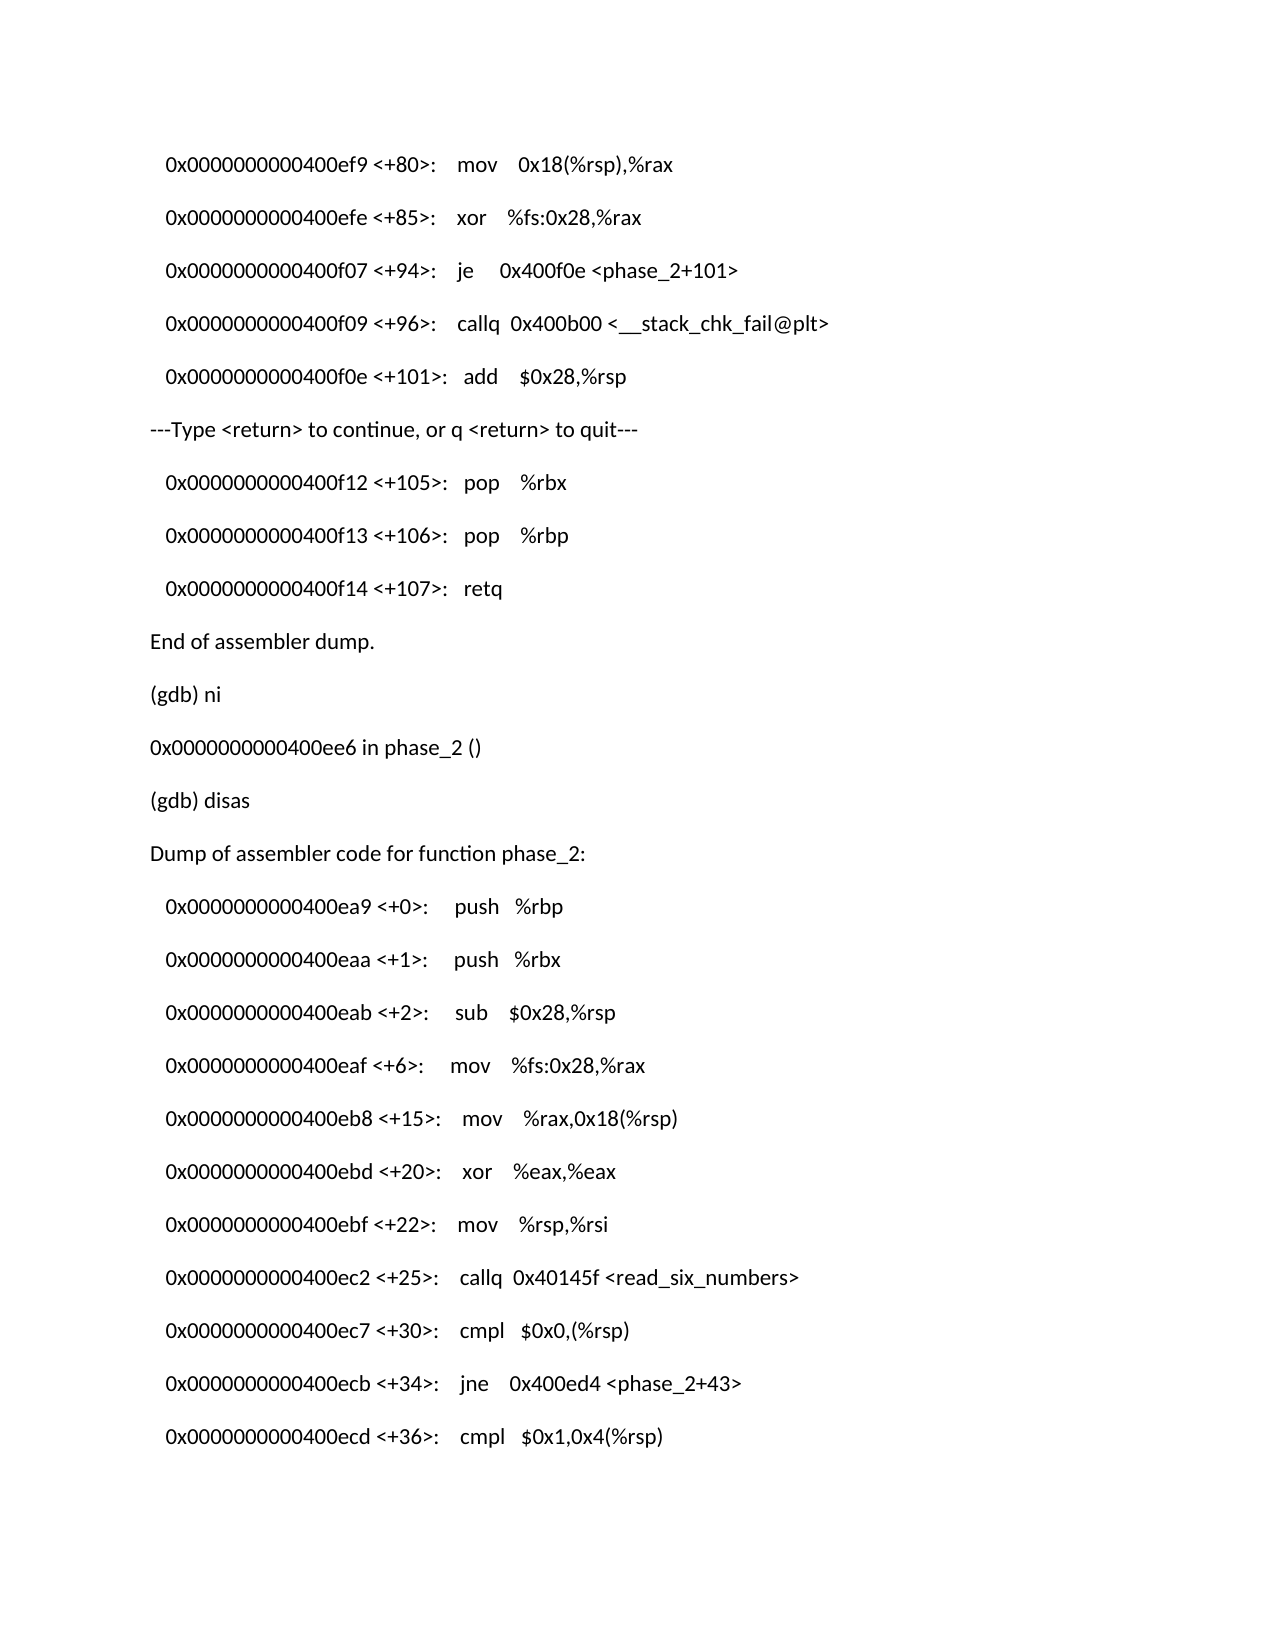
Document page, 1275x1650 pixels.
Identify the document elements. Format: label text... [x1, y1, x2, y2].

text 0x0000000000400eab <+2>: sub $0x28,%rsp [150, 998, 1125, 1026]
text 0x0000000000400ec2 <+25>: callq 0x40145f <read_six_numbers> [150, 1263, 1125, 1291]
text 0x0000000000400f0e <+101>: add $0x28,%rsp [150, 362, 1125, 390]
text 0x0000000000400f07 <+94>: je 0x400f0e <phase_2+101> [150, 256, 1125, 284]
text End of assembler dump. [150, 627, 1125, 655]
text 0x0000000000400efe <+85>: xor %fs:0x28,%rax [150, 203, 1125, 231]
text 0x0000000000400eaa <+1>: push %rbx [150, 945, 1125, 973]
text 0x0000000000400ef9 <+80>: mov 0x18(%rsp),%rax [150, 150, 1125, 178]
text (gdb) ni [150, 680, 1125, 708]
text 0x0000000000400ecb <+34>: jne 0x400ed4 <phase_2+43> [150, 1369, 1125, 1397]
text 0x0000000000400ebf <+22>: mov %rsp,%rsi [150, 1210, 1125, 1238]
text Dump of assembler code for function phase_2: [150, 839, 1125, 867]
text ---Type <return> to continue, or q <return> to quit--- [150, 415, 1125, 443]
text 0x0000000000400ecd <+36>: cmpl $0x1,0x4(%rsp) [150, 1422, 1125, 1451]
text (gdb) disas [150, 786, 1125, 814]
text 0x0000000000400ea9 <+0>: push %rbp [150, 892, 1125, 920]
text 0x0000000000400ec7 <+30>: cmpl $0x0,(%rsp) [150, 1316, 1125, 1344]
text 0x0000000000400ee6 in phase_2 () [150, 733, 1125, 761]
text 0x0000000000400f12 <+105>: pop %rbx [150, 468, 1125, 496]
text 0x0000000000400f09 <+96>: callq 0x400b00 <__stack_chk_fail@plt> [150, 309, 1125, 337]
text 0x0000000000400f13 <+106>: pop %rbp [150, 521, 1125, 549]
text 0x0000000000400eaf <+6>: mov %fs:0x28,%rax [150, 1051, 1125, 1079]
text 0x0000000000400eb8 <+15>: mov %rax,0x18(%rsp) [150, 1104, 1125, 1132]
text 0x0000000000400f14 <+107>: retq [150, 574, 1125, 602]
text 0x0000000000400ebd <+20>: xor %eax,%eax [150, 1157, 1125, 1185]
